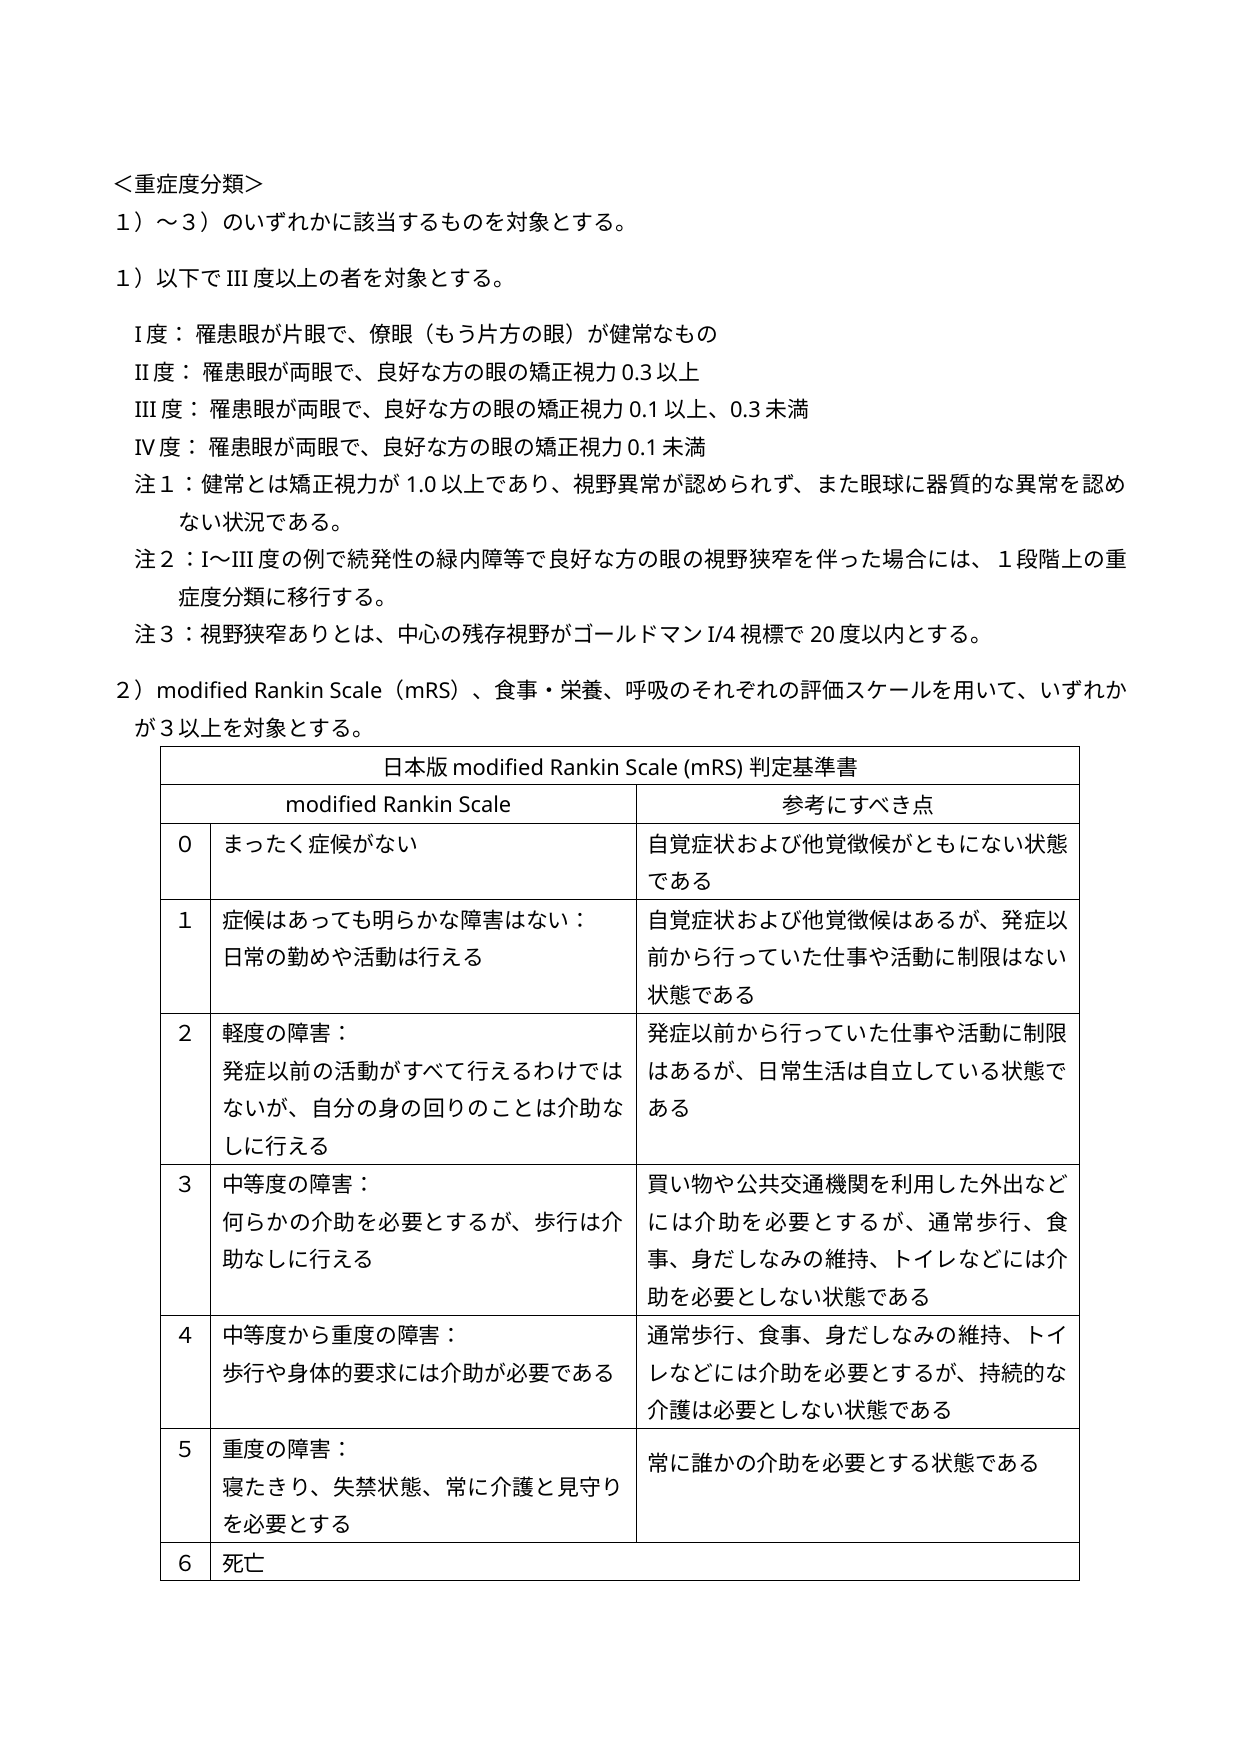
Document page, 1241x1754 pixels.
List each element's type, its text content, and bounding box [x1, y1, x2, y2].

text １）～３）のいずれかに該当するものを対象とする。 [112, 202, 1128, 239]
table_cell 中等度の障害： 何らかの介助を必要とするが、歩行は介助なしに行える [211, 1165, 636, 1314]
table_cell まったく症候がない [211, 824, 636, 899]
table_cell ０ [161, 824, 210, 899]
table_cell 発症以前から行っていた仕事や活動に制限はあるが、日常生活は自立している状態である [637, 1014, 1079, 1163]
table_cell modified Rankin Scale [161, 785, 636, 823]
table_cell ２ [161, 1014, 210, 1163]
table_cell ３ [161, 1165, 210, 1314]
table_cell 症候はあっても明らかな障害はない： 日常の勤めや活動は行える [211, 900, 636, 1012]
table_cell 買い物や公共交通機関を利用した外出などには介助を必要とするが、通常歩行、食事、身だしなみの維持、トイレなどには介助を必要としない状態である [637, 1165, 1079, 1314]
table_cell ５ [161, 1429, 210, 1542]
text １）以下でIII度以上の者を対象とする。 [112, 258, 1128, 296]
table_cell 参考にすべき点 [637, 785, 1079, 823]
table_cell 軽度の障害： 発症以前の活動がすべて行えるわけではないが、自分の身の回りのことは介助なしに行える [211, 1014, 636, 1163]
text 注３：視野狭窄ありとは、中心の残存視野がゴールドマンI/4視標で20度以内とする。 [112, 614, 1128, 652]
table_cell １ [161, 900, 210, 1012]
text I度： 罹患眼が片眼で、僚眼（もう片方の眼）が健常なもの [112, 314, 1128, 352]
text III度： 罹患眼が両眼で、良好な方の眼の矯正視力0.1以上、0.3未満 [112, 389, 1128, 427]
table_cell 自覚症状および他覚徴候がともにない状態である [637, 824, 1079, 899]
table_header 日本版modified Rankin Scale (mRS) 判定基準書 [161, 747, 1079, 784]
table_cell 通常歩行、食事、身だしなみの維持、トイレなどには介助を必要とするが、持続的な介護は必要としない状態である [637, 1316, 1079, 1428]
table_cell ６ [161, 1543, 210, 1580]
table_cell 中等度から重度の障害： 歩行や身体的要求には介助が必要である [211, 1316, 636, 1428]
text 注２：I～III度の例で続発性の緑内障等で良好な方の眼の視野狭窄を伴った場合には、１段階上の重症度分類に移行する。 [134, 539, 1128, 614]
text ２）modified Rankin Scale（mRS）、食事・栄養、呼吸のそれぞれの評価スケールを用いて、いずれかが３以上を対象とする。 [112, 671, 1128, 746]
table_cell 重度の障害： 寝たきり、失禁状態、常に介護と見守りを必要とする [211, 1429, 636, 1542]
text 注１：健常とは矯正視力が1.0以上であり、視野異常が認められず、また眼球に器質的な異常を認めない状況である。 [134, 464, 1128, 539]
text ＜重症度分類＞ [112, 164, 1128, 202]
table_cell ４ [161, 1316, 210, 1428]
text II度： 罹患眼が両眼で、良好な方の眼の矯正視力0.3以上 [112, 352, 1128, 389]
table_cell 死亡 [211, 1543, 1079, 1580]
text IV度： 罹患眼が両眼で、良好な方の眼の矯正視力0.1未満 [112, 427, 1128, 464]
table_cell 自覚症状および他覚徴候はあるが、発症以前から行っていた仕事や活動に制限はない状態である [637, 900, 1079, 1012]
table_cell 常に誰かの介助を必要とする状態である [637, 1429, 1079, 1542]
